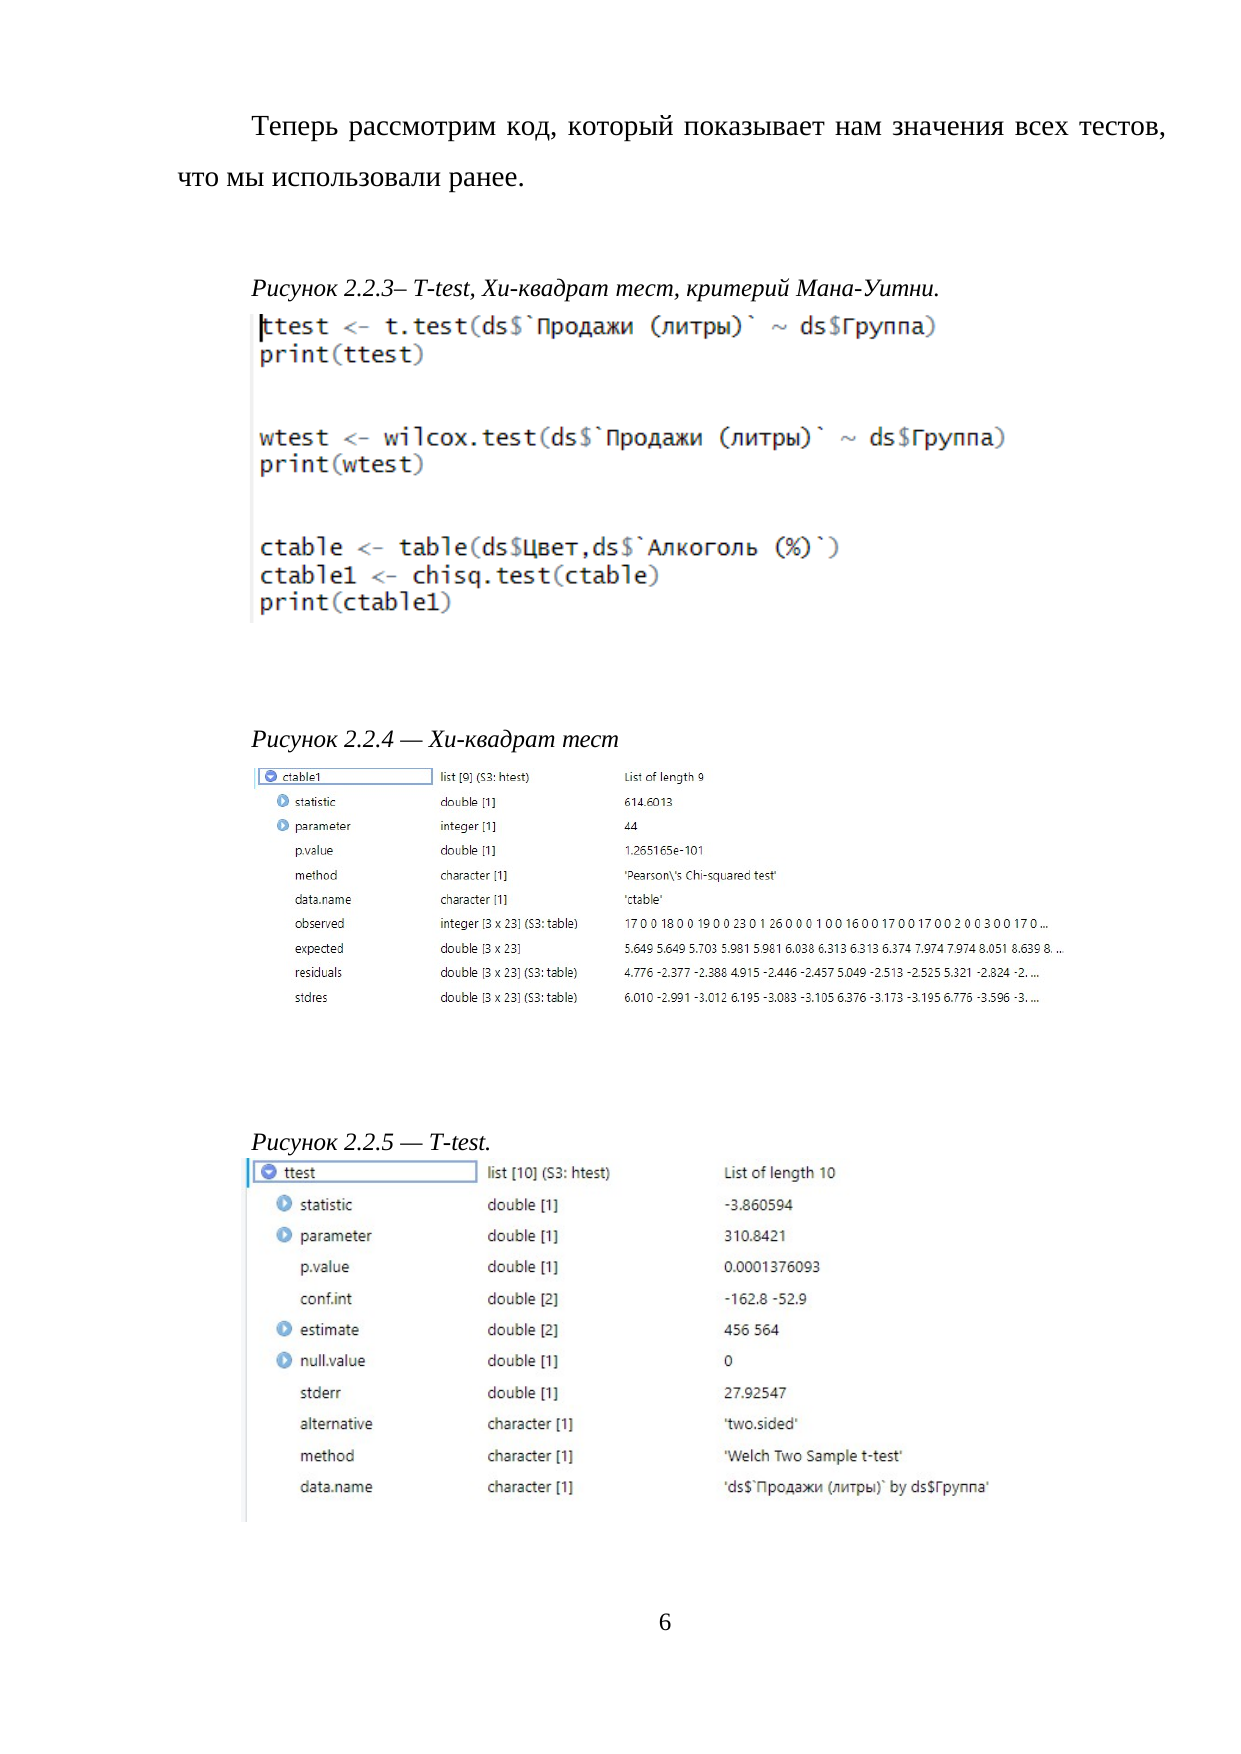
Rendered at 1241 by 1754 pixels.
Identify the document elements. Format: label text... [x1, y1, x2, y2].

text Рисунок 2.2.4 — Хи-квадрат тест [251, 724, 1166, 753]
text Рисунок 2.2.3– T-test, Хи-квадрат тест, критерий Мана-Уитни. [251, 273, 1166, 302]
picture [254, 768, 1064, 1003]
picture [249, 314, 1005, 623]
text Рисунок 2.2.5 — T-test. [251, 1127, 1166, 1156]
text Теперь рассмотрим код, который показывает нам значения всех тестов, что мы использовали ранее. [177, 108, 1166, 192]
picture [241, 1158, 989, 1522]
